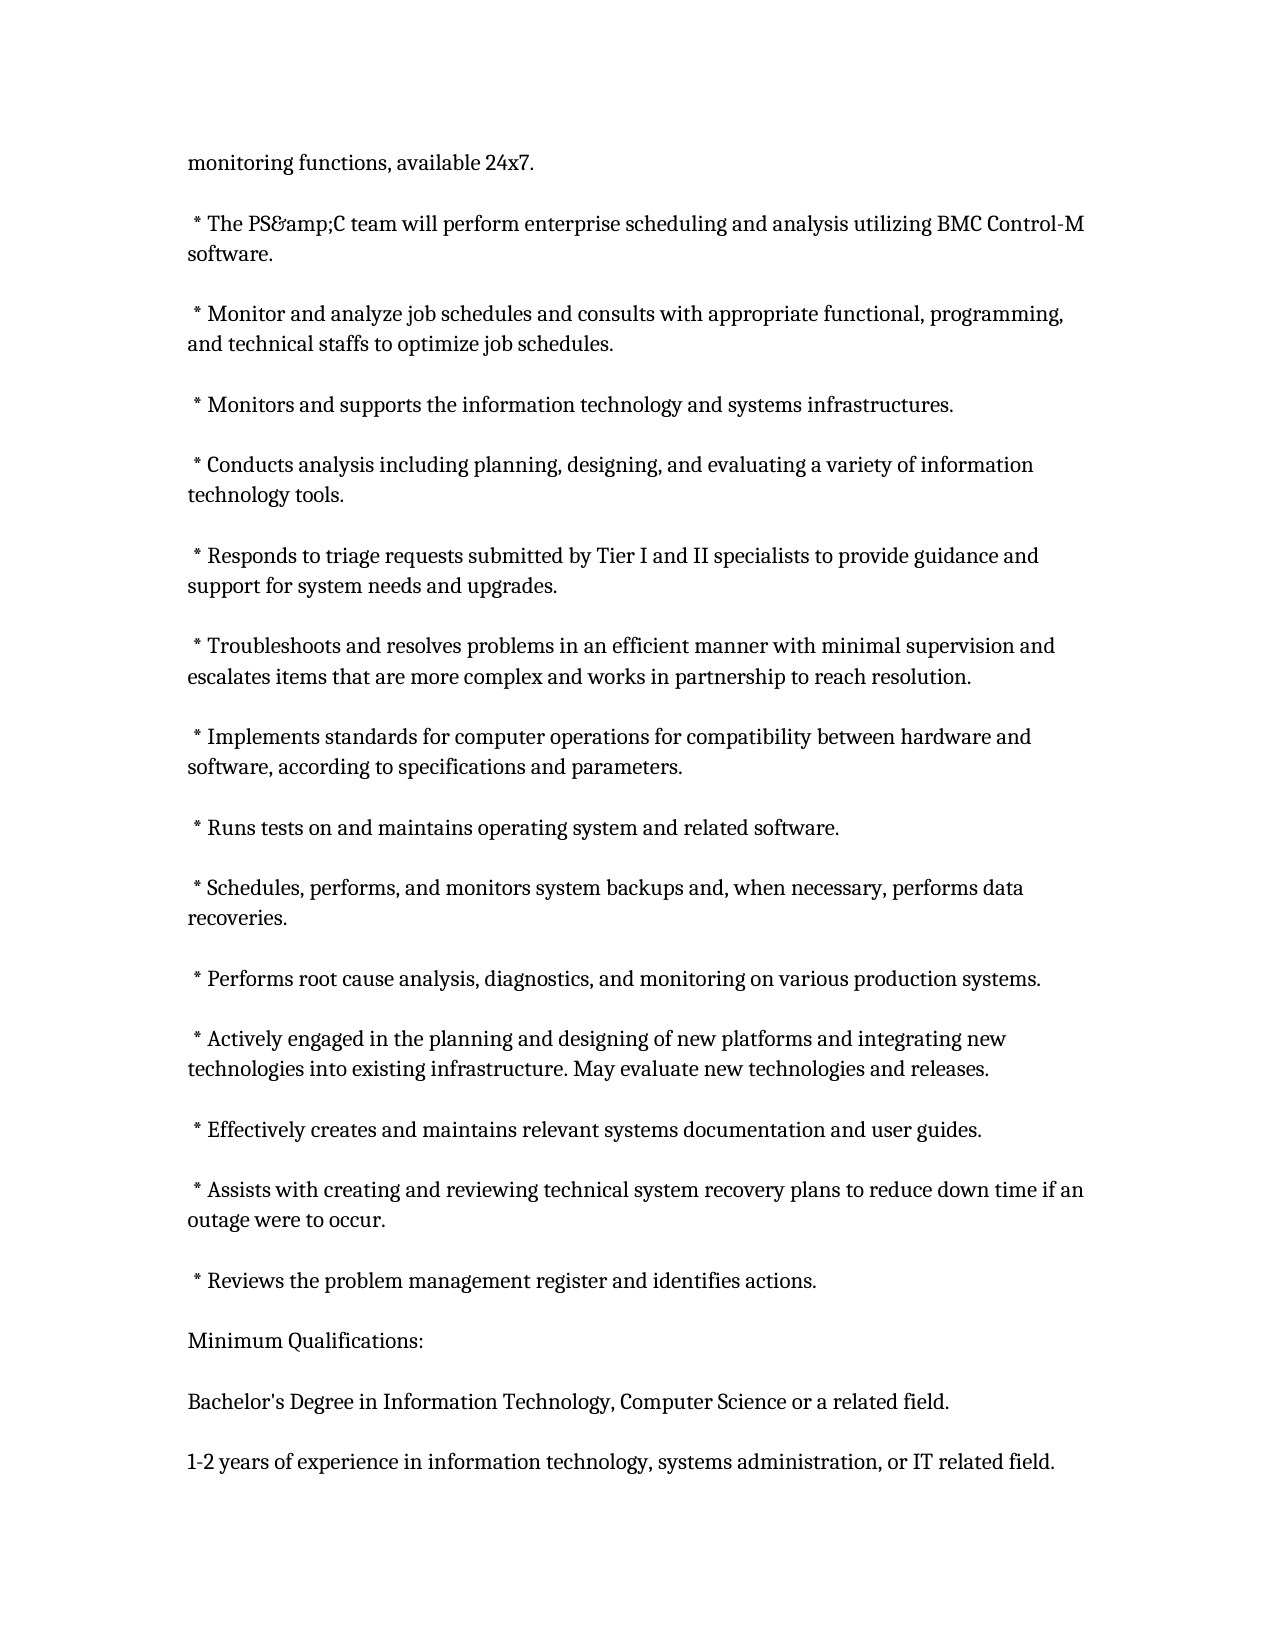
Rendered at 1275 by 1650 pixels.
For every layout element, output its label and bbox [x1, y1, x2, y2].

text [187, 150, 1087, 1475]
